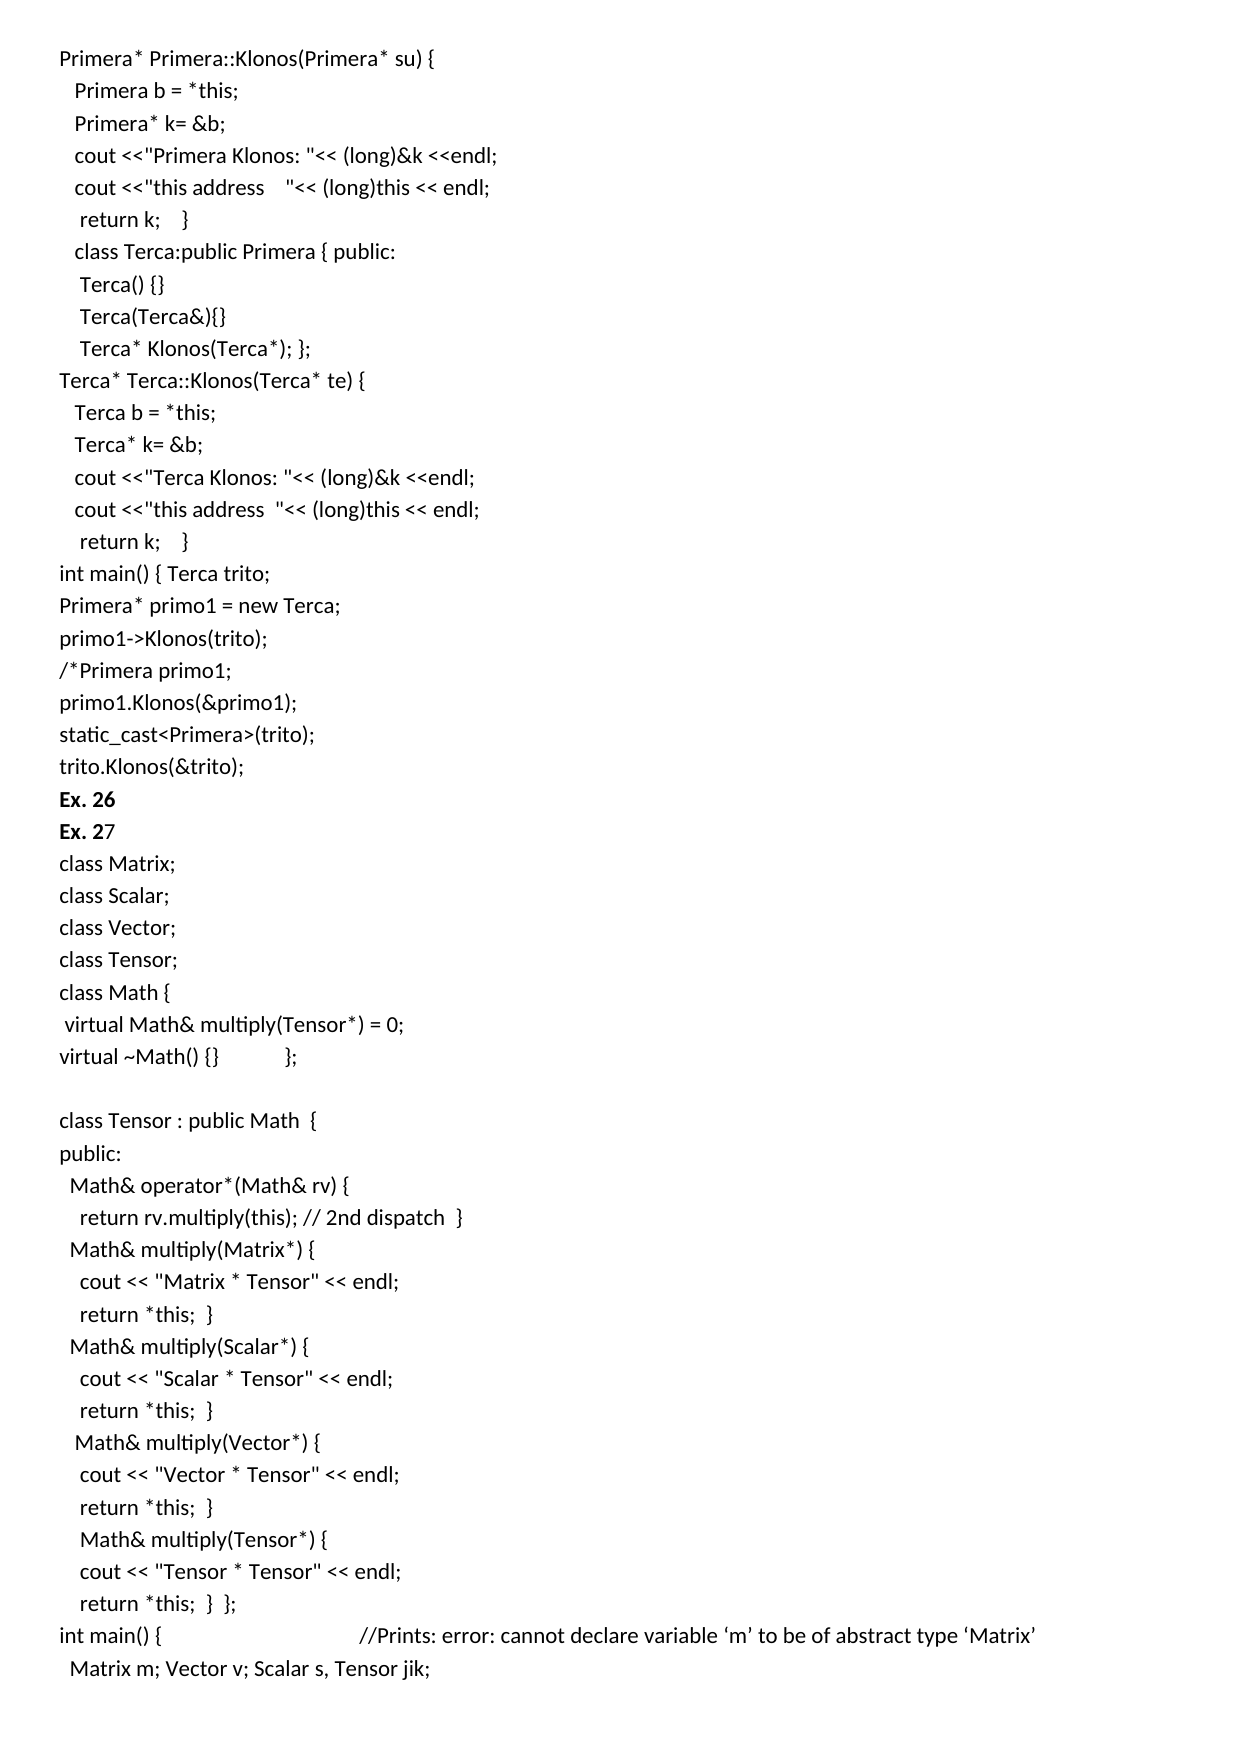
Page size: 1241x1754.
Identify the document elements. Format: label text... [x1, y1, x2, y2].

text Terca* Terca::Klonos(Terca* te) { [59, 366, 1196, 394]
text Terca() {} [59, 270, 1196, 298]
text return rv.multiply(this); // 2nd dispatch } [59, 1203, 1196, 1231]
text cout <<"Primera Klonos: "<< (long)&k <<endl; [59, 141, 1196, 169]
text Math& multiply(Scalar*) { [59, 1332, 1196, 1360]
text primo1.Klonos(&primo1); [59, 688, 1196, 716]
text return k; } [59, 205, 1196, 233]
text Matrix m; Vector v; Scalar s, Tensor jik; [59, 1654, 1196, 1682]
text Math& multiply(Tensor*) { [59, 1525, 1196, 1553]
text return k; } [59, 527, 1196, 555]
text class Tensor; [59, 946, 1196, 974]
text Terca b = *this; [59, 398, 1196, 426]
text Primera* Primera::Klonos(Primera* su) { [59, 44, 1196, 72]
text cout << "Vector * Tensor" << endl; [59, 1461, 1196, 1489]
text primo1->Klonos(trito); [59, 624, 1196, 652]
text cout <<"this address "<< (long)this << endl; [59, 173, 1196, 201]
text cout <<"Terca Klonos: "<< (long)&k <<endl; [59, 463, 1196, 491]
text cout << "Scalar * Tensor" << endl; [59, 1364, 1196, 1392]
text int main() { //Prints: error: cannot declare variable ‘m’ to be of abstract type ‘Matrix’ [59, 1622, 1196, 1649]
text Ex. 27 [59, 817, 1196, 845]
text public: [59, 1139, 1196, 1167]
text Math& multiply(Vector*) { [59, 1428, 1196, 1456]
text return *this; } [59, 1493, 1196, 1521]
text int main() { Terca trito; [59, 559, 1196, 587]
text static_cast<Primera>(trito); [59, 720, 1196, 748]
text cout << "Matrix * Tensor" << endl; [59, 1267, 1196, 1296]
text class Vector; [59, 913, 1196, 941]
text Terca* Klonos(Terca*); }; [59, 334, 1196, 362]
text Primera b = *this; [59, 77, 1196, 104]
text class Tensor : public Math { [59, 1107, 1196, 1134]
text class Terca:public Primera { public: [59, 237, 1196, 266]
text return *this; } }; [59, 1589, 1196, 1617]
text return *this; } [59, 1396, 1196, 1424]
text virtual Math& multiply(Tensor*) = 0; [59, 1010, 1196, 1038]
text cout << "Tensor * Tensor" << endl; [59, 1557, 1196, 1585]
text Terca(Terca&){} [59, 302, 1196, 330]
text Terca* k= &b; [59, 431, 1196, 459]
text virtual ~Math() {} }; [59, 1042, 1196, 1070]
text Math& operator*(Math& rv) { [59, 1171, 1196, 1199]
text /*Primera primo1; [59, 656, 1196, 684]
text return *this; } [59, 1300, 1196, 1328]
text class Scalar; [59, 881, 1196, 909]
text Primera* primo1 = new Terca; [59, 592, 1196, 619]
text class Matrix; [59, 849, 1196, 877]
text Ex. 26 [59, 785, 1196, 813]
text Primera* k= &b; [59, 109, 1196, 137]
text class Math { [59, 978, 1196, 1006]
text Math& multiply(Matrix*) { [59, 1235, 1196, 1263]
text cout <<"this address "<< (long)this << endl; [59, 495, 1196, 523]
text trito.Klonos(&trito); [59, 752, 1196, 781]
